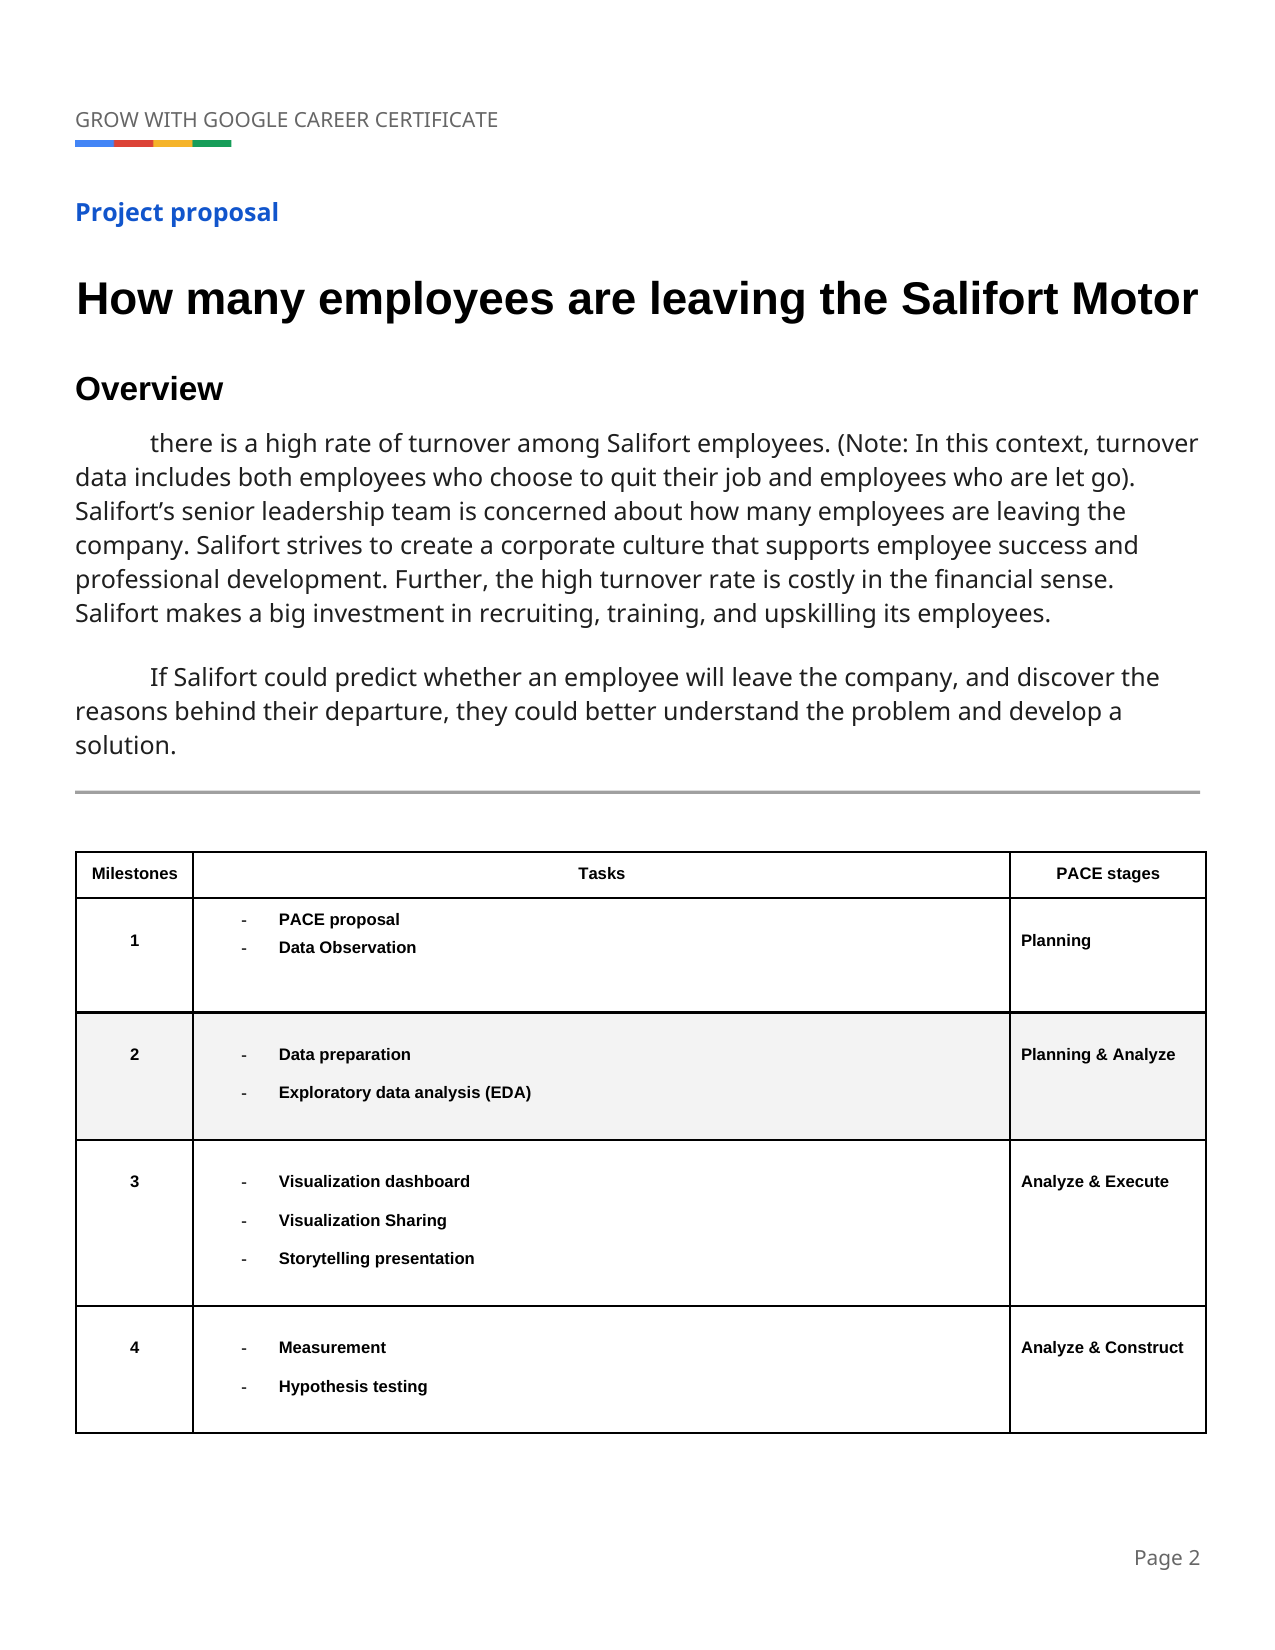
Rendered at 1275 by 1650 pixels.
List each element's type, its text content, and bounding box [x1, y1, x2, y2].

picture [75, 140, 232, 147]
table_cell Analyze & Construct [1011, 1307, 1205, 1432]
table_cell 2 [77, 1014, 192, 1139]
table_cell 4 [77, 1307, 192, 1432]
text there is a high rate of turnover among Salifort employees. (Note: In this context, turnover data includes both employees who choose to quit their job and employees who are let go). Salifort’s senior leadership team is concerned about how many employees are leaving the company. Salifort strives to create a corporate culture that supports employee success and professional development. Further, the high turnover rate is costly in the financial sense. Salifort makes a big investment in recruiting, training, and upskilling its employees. [75, 426, 1200, 630]
subtitle How many employees are leaving the Salifort Motor [75, 271, 1200, 324]
table_header PACE stages [1011, 853, 1205, 897]
table_cell 1 [77, 899, 192, 1011]
text Project proposal [75, 194, 1200, 228]
table_cell Measurement Hypothesis testing [194, 1307, 1009, 1432]
table_cell Analyze & Execute [1011, 1141, 1205, 1305]
table_cell 3 [77, 1141, 192, 1305]
table_cell Data preparation Exploratory data analysis (EDA) [194, 1014, 1009, 1139]
table_cell Planning [1011, 899, 1205, 1011]
table_header Tasks [194, 853, 1009, 897]
table_cell Visualization dashboard Visualization Sharing Storytelling presentation [194, 1141, 1009, 1305]
subtitle Overview [75, 369, 1200, 408]
table_header Milestones [77, 853, 192, 897]
table_cell PACE proposal Data Observation [194, 899, 1009, 1011]
text If Salifort could predict whether an employee will leave the company, and discover the reasons behind their departure, they could better understand the problem and develop a solution. [75, 659, 1200, 762]
table_cell Planning & Analyze [1011, 1014, 1205, 1139]
